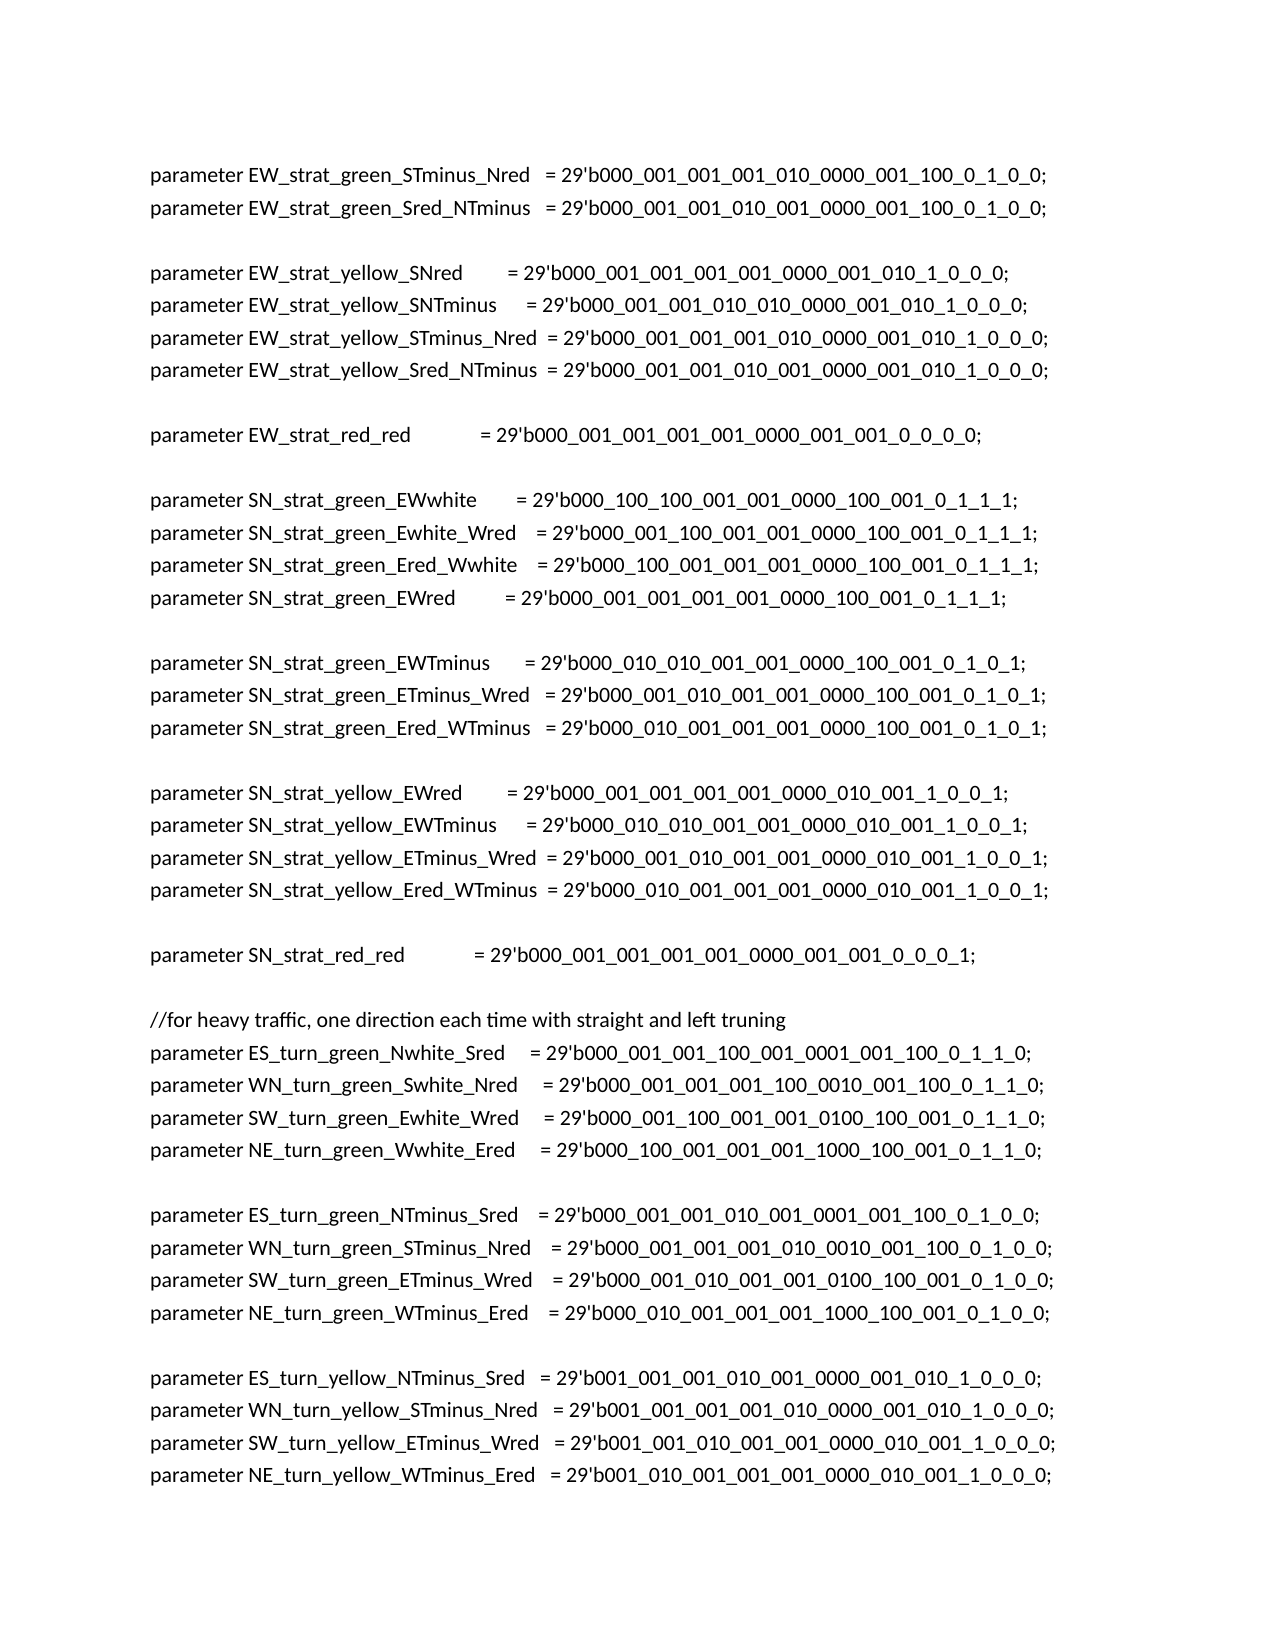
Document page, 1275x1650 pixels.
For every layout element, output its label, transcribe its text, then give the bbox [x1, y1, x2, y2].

text parameter WN_turn_green_Swhite_Nred = 29'b000_001_001_001_100_0010_001_100_0_1_1_0; [150, 1069, 1125, 1101]
text parameter NE_turn_green_WTminus_Ered = 29'b000_010_001_001_001_1000_100_001_0_1_0_0; [150, 1296, 1125, 1329]
text parameter EW_strat_green_STminus_Nred = 29'b000_001_001_001_010_0000_001_100_0_1_0_0; [150, 159, 1125, 191]
text parameter SN_strat_yellow_EWred = 29'b000_001_001_001_001_0000_010_001_1_0_0_1; [150, 776, 1125, 809]
text parameter EW_strat_red_red = 29'b000_001_001_001_001_0000_001_001_0_0_0_0; [150, 419, 1125, 451]
text parameter SN_strat_green_EWTminus = 29'b000_010_010_001_001_0000_100_001_0_1_0_1; [150, 646, 1125, 679]
text parameter SN_strat_green_Ered_Wwhite = 29'b000_100_001_001_001_0000_100_001_0_1_1_1; [150, 549, 1125, 581]
text parameter NE_turn_yellow_WTminus_Ered = 29'b001_010_001_001_001_0000_010_001_1_0_0_0; [150, 1459, 1125, 1491]
text parameter SW_turn_yellow_ETminus_Wred = 29'b001_001_010_001_001_0000_010_001_1_0_0_0; [150, 1426, 1125, 1459]
text parameter SN_strat_green_EWwhite = 29'b000_100_100_001_001_0000_100_001_0_1_1_1; [150, 484, 1125, 516]
text parameter SN_strat_yellow_EWTminus = 29'b000_010_010_001_001_0000_010_001_1_0_0_1; [150, 809, 1125, 841]
text parameter SN_strat_yellow_ETminus_Wred = 29'b000_001_010_001_001_0000_010_001_1_0_0_1; [150, 841, 1125, 874]
text parameter SN_strat_green_ETminus_Wred = 29'b000_001_010_001_001_0000_100_001_0_1_0_1; [150, 679, 1125, 711]
text parameter SW_turn_green_Ewhite_Wred = 29'b000_001_100_001_001_0100_100_001_0_1_1_0; [150, 1101, 1125, 1134]
text parameter EW_strat_yellow_STminus_Nred = 29'b000_001_001_001_010_0000_001_010_1_0_0_0; [150, 321, 1125, 354]
text parameter EW_strat_yellow_Sred_NTminus = 29'b000_001_001_010_001_0000_001_010_1_0_0_0; [150, 354, 1125, 386]
text parameter EW_strat_yellow_SNTminus = 29'b000_001_001_010_010_0000_001_010_1_0_0_0; [150, 289, 1125, 321]
text parameter EW_strat_yellow_SNred = 29'b000_001_001_001_001_0000_001_010_1_0_0_0; [150, 256, 1125, 289]
text parameter WN_turn_green_STminus_Nred = 29'b000_001_001_001_010_0010_001_100_0_1_0_0; [150, 1231, 1125, 1264]
text parameter SW_turn_green_ETminus_Wred = 29'b000_001_010_001_001_0100_100_001_0_1_0_0; [150, 1264, 1125, 1296]
text parameter EW_strat_green_Sred_NTminus = 29'b000_001_001_010_001_0000_001_100_0_1_0_0; [150, 191, 1125, 224]
text parameter ES_turn_yellow_NTminus_Sred = 29'b001_001_001_010_001_0000_001_010_1_0_0_0; [150, 1361, 1125, 1394]
text parameter ES_turn_green_Nwhite_Sred = 29'b000_001_001_100_001_0001_001_100_0_1_1_0; [150, 1036, 1125, 1069]
text parameter ES_turn_green_NTminus_Sred = 29'b000_001_001_010_001_0001_001_100_0_1_0_0; [150, 1199, 1125, 1231]
text parameter SN_strat_green_EWred = 29'b000_001_001_001_001_0000_100_001_0_1_1_1; [150, 581, 1125, 614]
text parameter SN_strat_red_red = 29'b000_001_001_001_001_0000_001_001_0_0_0_1; [150, 939, 1125, 971]
text parameter NE_turn_green_Wwhite_Ered = 29'b000_100_001_001_001_1000_100_001_0_1_1_0; [150, 1134, 1125, 1166]
text parameter SN_strat_green_Ered_WTminus = 29'b000_010_001_001_001_0000_100_001_0_1_0_1; [150, 711, 1125, 744]
text parameter SN_strat_yellow_Ered_WTminus = 29'b000_010_001_001_001_0000_010_001_1_0_0_1; [150, 874, 1125, 906]
text parameter WN_turn_yellow_STminus_Nred = 29'b001_001_001_001_010_0000_001_010_1_0_0_0; [150, 1394, 1125, 1426]
text parameter SN_strat_green_Ewhite_Wred = 29'b000_001_100_001_001_0000_100_001_0_1_1_1; [150, 516, 1125, 549]
text //for heavy traffic, one direction each time with straight and left truning [150, 1004, 1125, 1036]
